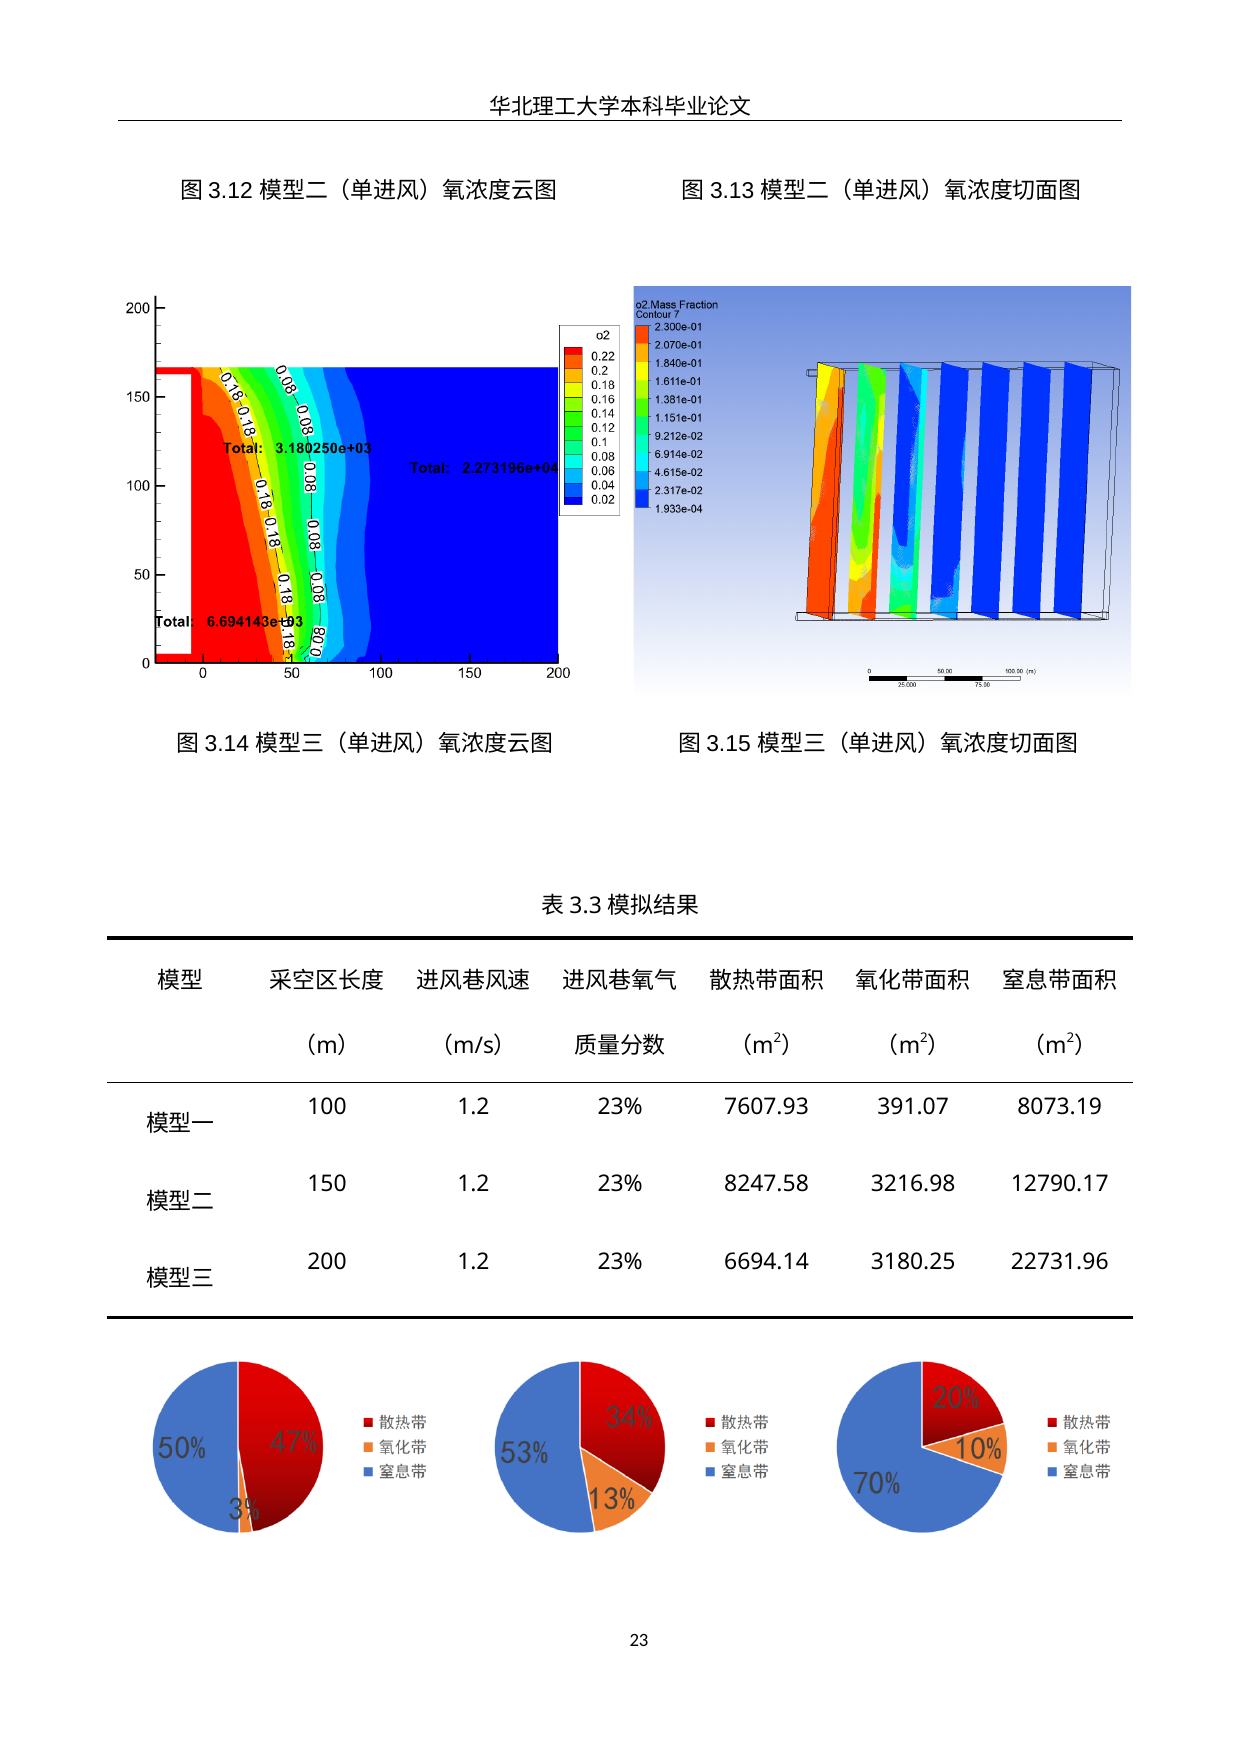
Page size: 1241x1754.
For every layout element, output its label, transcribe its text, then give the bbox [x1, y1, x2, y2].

table_cell 7607.93 [693, 1083, 840, 1161]
table_header [107, 286, 622, 709]
table_cell 23% [547, 1083, 693, 1161]
table_cell 23% [547, 1238, 693, 1316]
table_cell 图 3.14 模型三（单进风）氧浓度云图 [107, 709, 622, 774]
table_cell 图 3.15 模型三（单进风）氧浓度切面图 [623, 709, 1133, 774]
table_cell 8073.19 [986, 1083, 1133, 1161]
table_header 图 3.17 模型二 [449, 1351, 791, 1546]
text 表 3.3 模拟结果 [118, 871, 1122, 936]
picture [633, 286, 1132, 696]
picture [460, 1351, 779, 1543]
table_header 模型 [107, 940, 253, 1082]
table_header 图 3.16 模型一 [107, 1351, 449, 1546]
table_cell 100 [254, 1083, 400, 1161]
table_cell 3216.98 [840, 1161, 986, 1238]
table_cell 12790.17 [986, 1161, 1133, 1238]
table_cell 模型二 [107, 1161, 253, 1238]
table_header 窒息带面积（m2） [986, 940, 1133, 1082]
table_header 图 3.18 模型三 [791, 1351, 1133, 1546]
table_header 进风巷风速（m/s） [400, 940, 547, 1082]
table_cell 1.2 [400, 1161, 547, 1238]
picture [118, 1351, 437, 1543]
table_cell 3180.25 [840, 1238, 986, 1316]
table_cell 6694.14 [693, 1238, 840, 1316]
table_cell 模型一 [107, 1083, 253, 1161]
table_cell 1.2 [400, 1238, 547, 1316]
table_header 散热带面积（m2） [693, 940, 840, 1082]
table_cell 模型三 [107, 1238, 253, 1316]
table_cell 150 [254, 1161, 400, 1238]
table_cell 8247.58 [693, 1161, 840, 1238]
table_cell 22731.96 [986, 1238, 1133, 1316]
picture [802, 1351, 1121, 1543]
table_cell 图 3.13 模型二（单进风）氧浓度切面图 [630, 156, 1133, 221]
table_header 氧化带面积（m2） [840, 940, 986, 1082]
table_cell 1.2 [400, 1083, 547, 1161]
table_cell 200 [254, 1238, 400, 1316]
table_cell 23% [547, 1161, 693, 1238]
table_header 进风巷氧气质量分数 [547, 940, 693, 1082]
table_header [623, 286, 1133, 709]
table_cell 391.07 [840, 1083, 986, 1161]
table_cell 图 3.12 模型二（单进风）氧浓度云图 [107, 156, 630, 221]
table_header 采空区长度（m） [254, 940, 400, 1082]
picture [118, 286, 620, 688]
